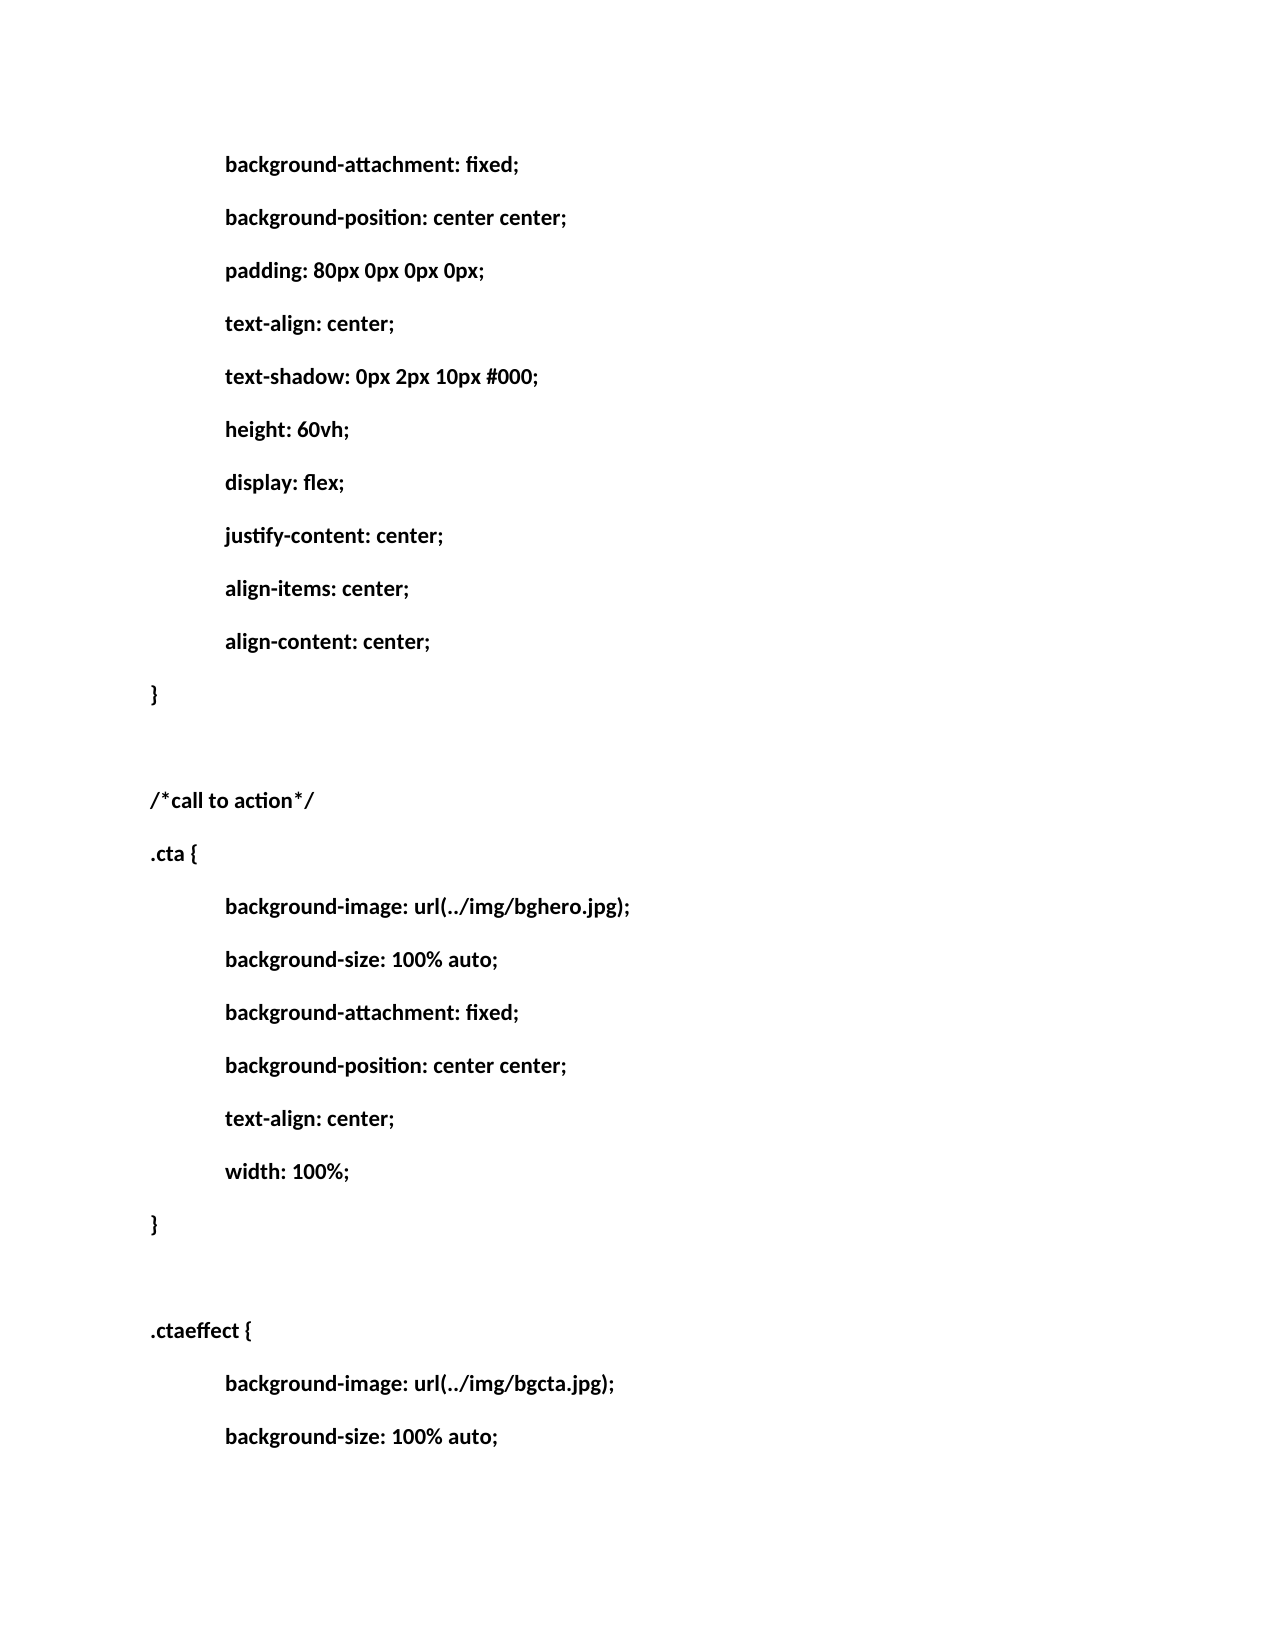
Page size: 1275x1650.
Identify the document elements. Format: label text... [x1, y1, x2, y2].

text background-size: 100% auto; [150, 1422, 1125, 1451]
text background-size: 100% auto; [150, 945, 1125, 973]
text text-shadow: 0px 2px 10px #000; [150, 362, 1125, 390]
text align-items: center; [150, 574, 1125, 602]
text display: flex; [150, 468, 1125, 496]
text background-attachment: fixed; [150, 150, 1125, 178]
text background-image: url(../img/bghero.jpg); [150, 892, 1125, 920]
text } [150, 1210, 1125, 1238]
text /*call to action*/ [150, 786, 1125, 814]
text background-position: center center; [150, 1051, 1125, 1079]
text .ctaeffect { [150, 1316, 1125, 1344]
text .cta { [150, 839, 1125, 867]
text width: 100%; [150, 1157, 1125, 1185]
text background-image: url(../img/bgcta.jpg); [150, 1369, 1125, 1397]
text text-align: center; [150, 309, 1125, 337]
text padding: 80px 0px 0px 0px; [150, 256, 1125, 284]
text align-content: center; [150, 627, 1125, 655]
text background-attachment: fixed; [150, 998, 1125, 1026]
text justify-content: center; [150, 521, 1125, 549]
text text-align: center; [150, 1104, 1125, 1132]
text height: 60vh; [150, 415, 1125, 443]
text } [150, 680, 1125, 708]
text background-position: center center; [150, 203, 1125, 231]
